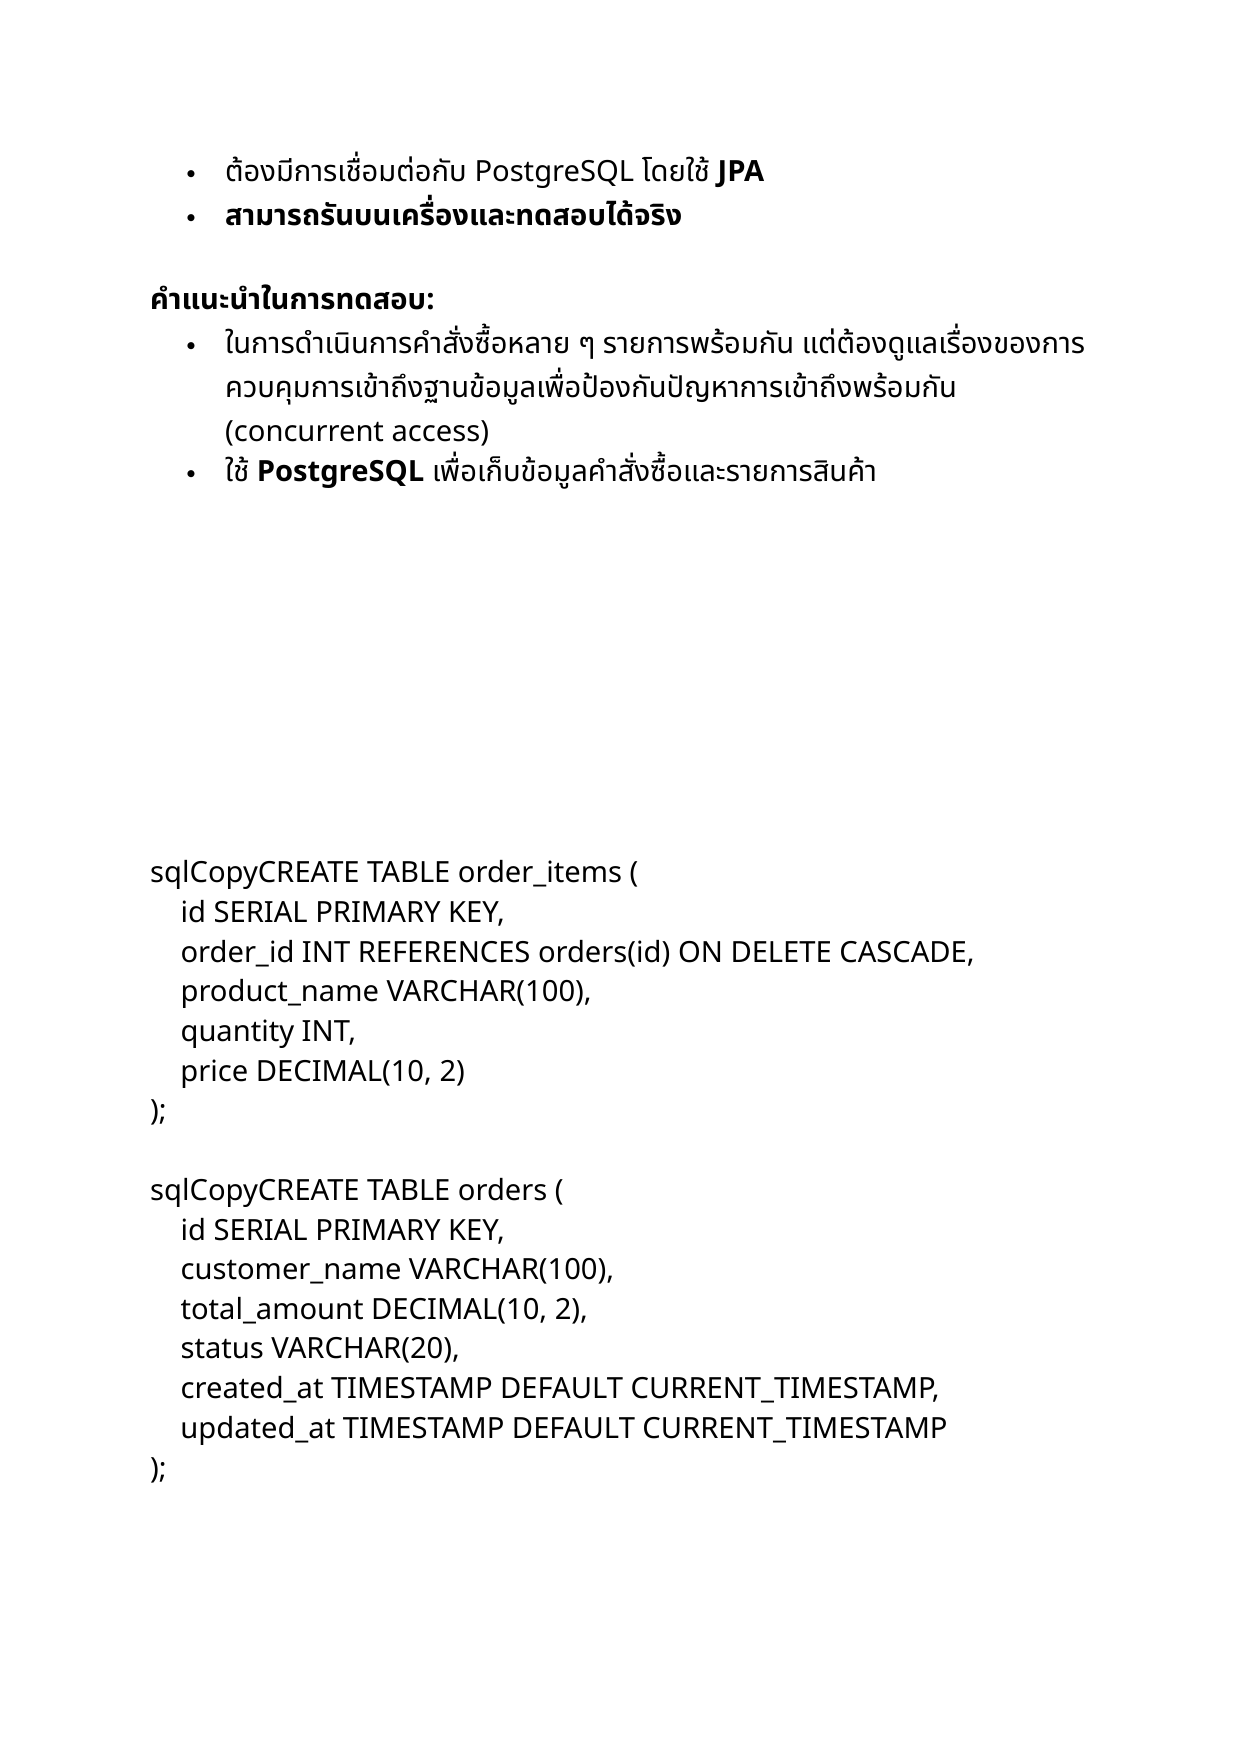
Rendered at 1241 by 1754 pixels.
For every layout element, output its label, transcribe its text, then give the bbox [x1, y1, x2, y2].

list ในการดำเนินการคำสั่งซื้อหลาย ๆ รายการพร้อมกัน แต่ต้องดูแลเรื่องของการควบคุมการเข้าถึงฐานข้อมูลเพื่อป้องกันปัญหาการเข้าถึงพร้อมกัน (concurrent access) [187, 322, 1090, 450]
list ต้องมีการเชื่อมต่อกับ PostgreSQL โดยใช้ JPA [187, 150, 1090, 194]
text sqlCopyCREATE TABLE order_items ( id SERIAL PRIMARY KEY, order_id INT REFERENCES orders(id) ON DELETE CASCADE, product_name VARCHAR(100), quantity INT, price DECIMAL(10, 2) ); [150, 852, 1090, 1169]
text คำแนะนำในการทดสอบ: [150, 278, 1090, 322]
text sqlCopyCREATE TABLE orders ( id SERIAL PRIMARY KEY, customer_name VARCHAR(100), total_amount DECIMAL(10, 2), status VARCHAR(20), created_at TIMESTAMP DEFAULT CURRENT_TIMESTAMP, updated_at TIMESTAMP DEFAULT CURRENT_TIMESTAMP ); [150, 1169, 1090, 1526]
list สามารถรันบนเครื่องและทดสอบได้จริง [187, 194, 1090, 238]
list ใช้ PostgreSQL เพื่อเก็บข้อมูลคำสั่งซื้อและรายการสินค้า [187, 450, 1090, 494]
